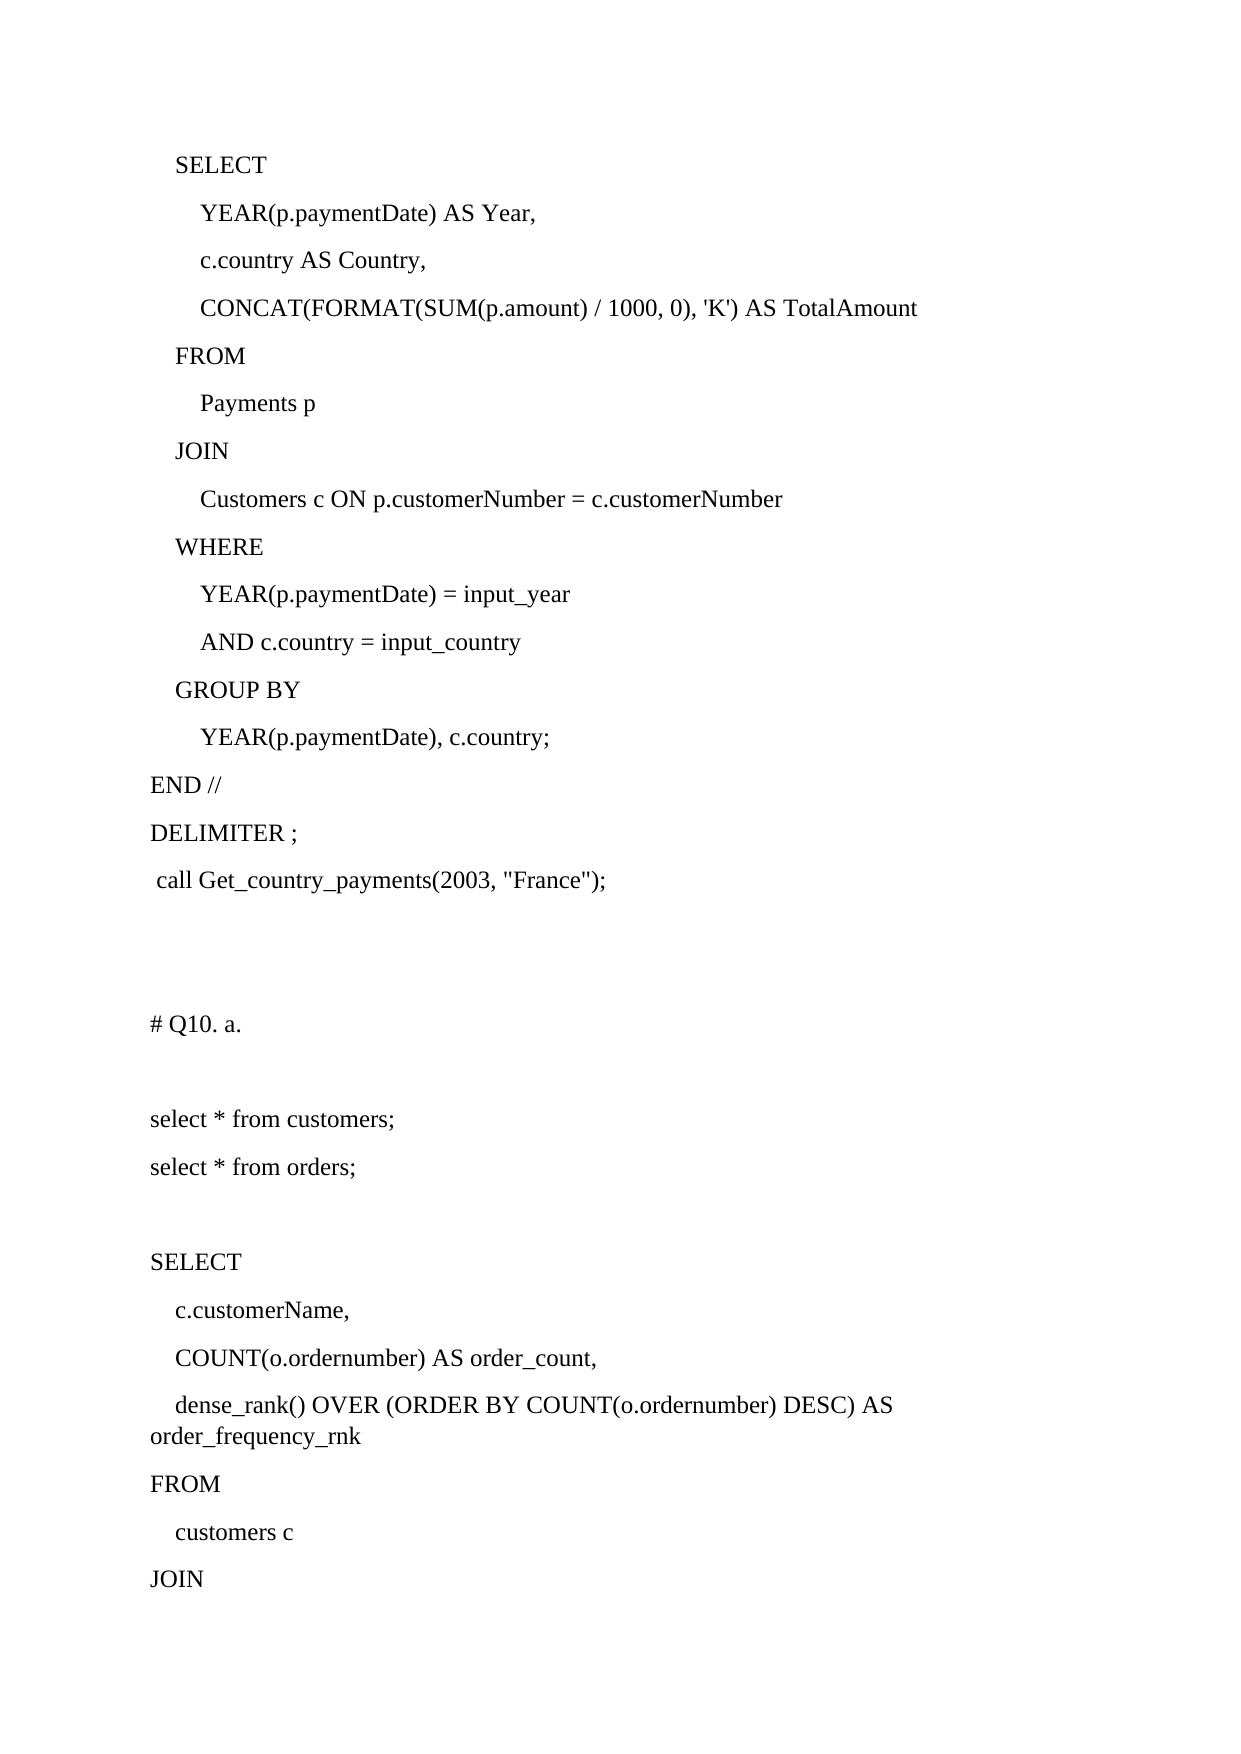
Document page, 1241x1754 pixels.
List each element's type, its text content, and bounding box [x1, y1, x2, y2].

text JOIN [150, 1564, 1090, 1593]
text select * from orders; [150, 1152, 1090, 1181]
text Customers c ON p.customerNumber = c.customerNumber [150, 484, 1090, 513]
text customers c [150, 1517, 1090, 1546]
text DELIMITER ; [150, 818, 1090, 847]
text GROUP BY [150, 675, 1090, 703]
text CONCAT(FORMAT(SUM(p.amount) / 1000, 0), 'K') AS TotalAmount [150, 293, 1090, 322]
text c.country AS Country, [150, 245, 1090, 274]
text YEAR(p.paymentDate) = input_year [150, 579, 1090, 608]
text WHERE [150, 532, 1090, 560]
text FROM [150, 341, 1090, 369]
text END // [150, 770, 1090, 799]
text JOIN [150, 436, 1090, 465]
text YEAR(p.paymentDate), c.country; [150, 722, 1090, 751]
text COUNT(o.ordernumber) AS order_count, [150, 1343, 1090, 1371]
text # Q10. a. [150, 1009, 1090, 1037]
text Payments p [150, 388, 1090, 417]
text SELECT [150, 1247, 1090, 1276]
text FROM [150, 1469, 1090, 1498]
text select * from customers; [150, 1104, 1090, 1133]
text SELECT [150, 150, 1090, 179]
text c.customerName, [150, 1295, 1090, 1324]
text YEAR(p.paymentDate) AS Year, [150, 198, 1090, 226]
text call Get_country_payments(2003, "France"); [150, 866, 1090, 894]
text dense_rank() OVER (ORDER BY COUNT(o.ordernumber) DESC) AS order_frequency_rnk [150, 1390, 1090, 1450]
text AND c.country = input_country [150, 627, 1090, 656]
